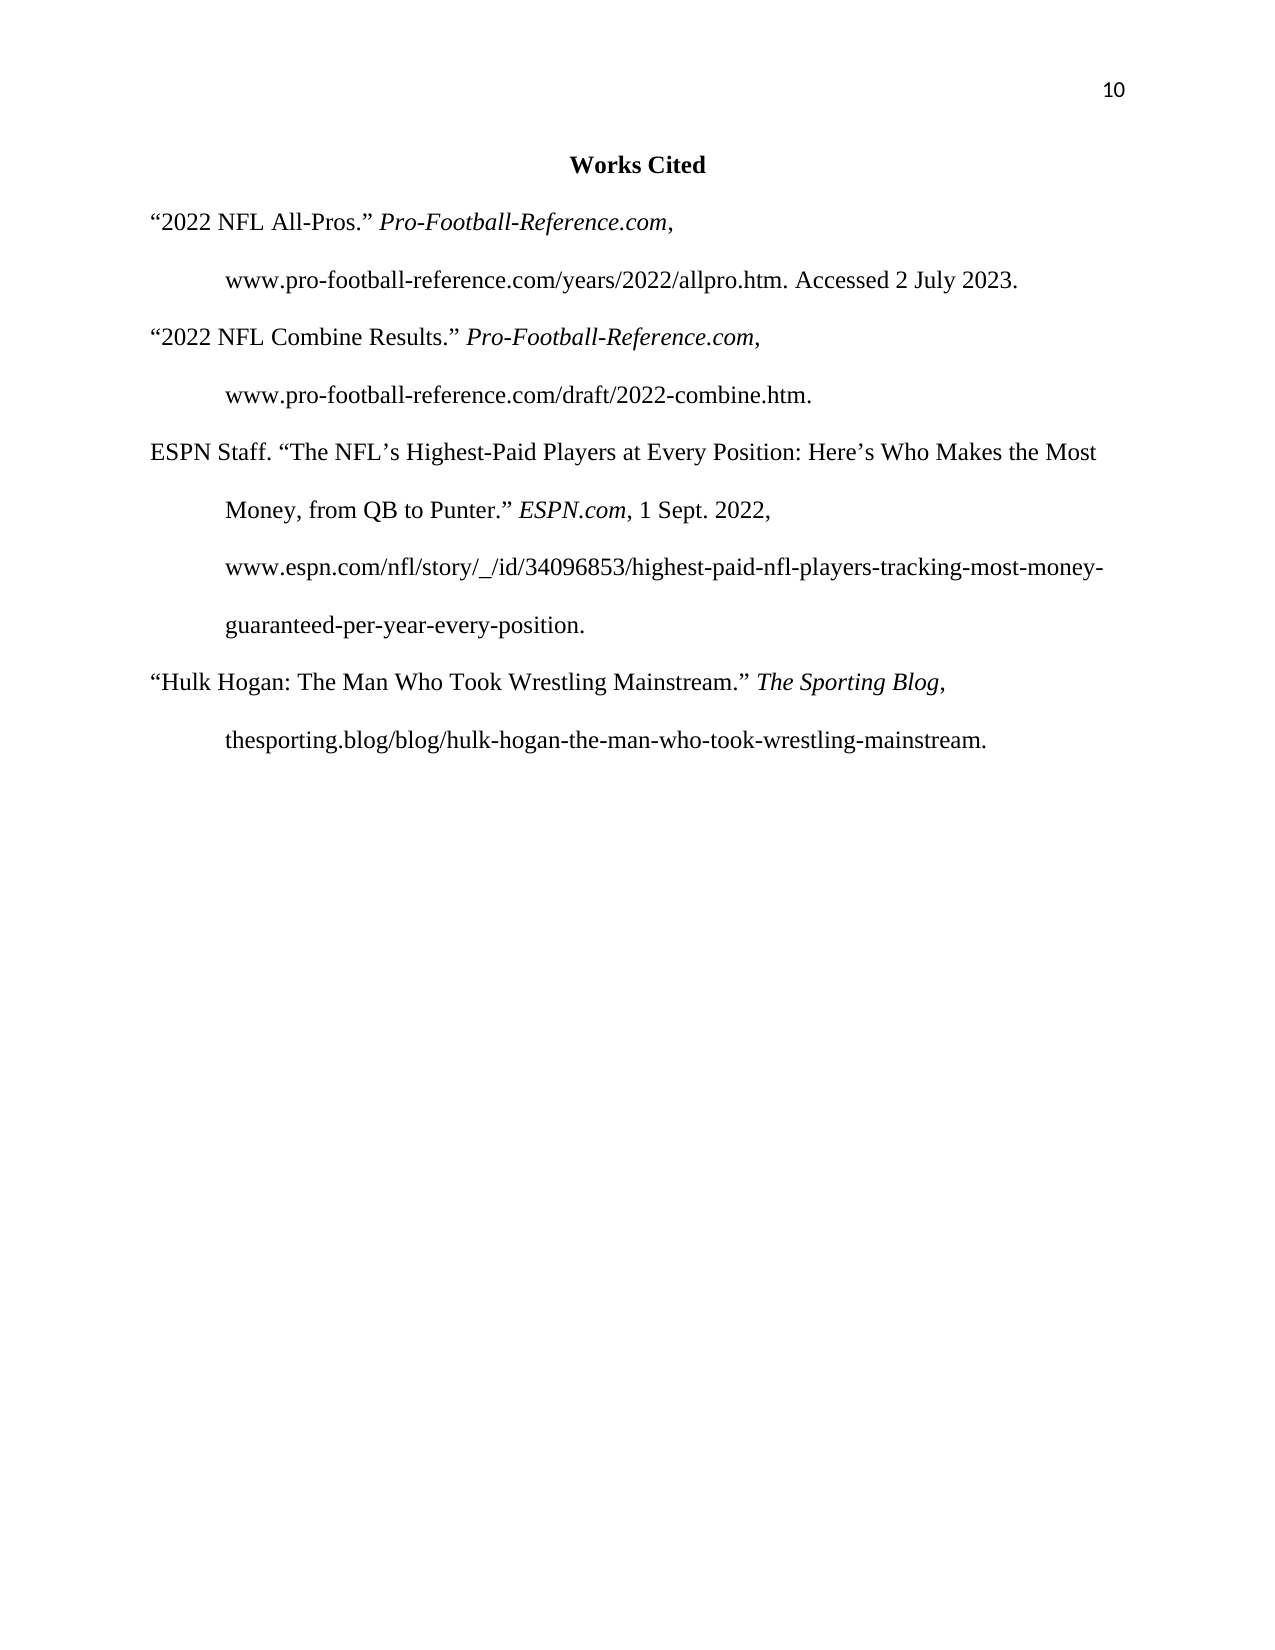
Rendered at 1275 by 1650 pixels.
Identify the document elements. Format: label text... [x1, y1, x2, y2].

text “2022 NFL All-Pros.” Pro-Football-Reference.com, www.pro-football-reference.com/years/2022/allpro.htm. Accessed 2 July 2023. [150, 207, 1125, 294]
text “Hulk Hogan: The Man Who Took Wrestling Mainstream.” The Sporting Blog, thesporting.blog/blog/hulk-hogan-the-man-who-took-wrestling-mainstream. [150, 667, 1125, 754]
text Works Cited [150, 150, 1125, 179]
text ESPN Staff. “The NFL’s Highest-Paid Players at Every Position: Here’s Who Makes the Most Money, from QB to Punter.” ESPN.com, 1 Sept. 2022, www.espn.com/nfl/story/_/id/34096853/highest-paid-nfl-players-tracking-most-money-guaranteed-per-year-every-position. [150, 437, 1125, 639]
text “2022 NFL Combine Results.” Pro-Football-Reference.com, www.pro-football-reference.com/draft/2022-combine.htm. [150, 322, 1125, 409]
